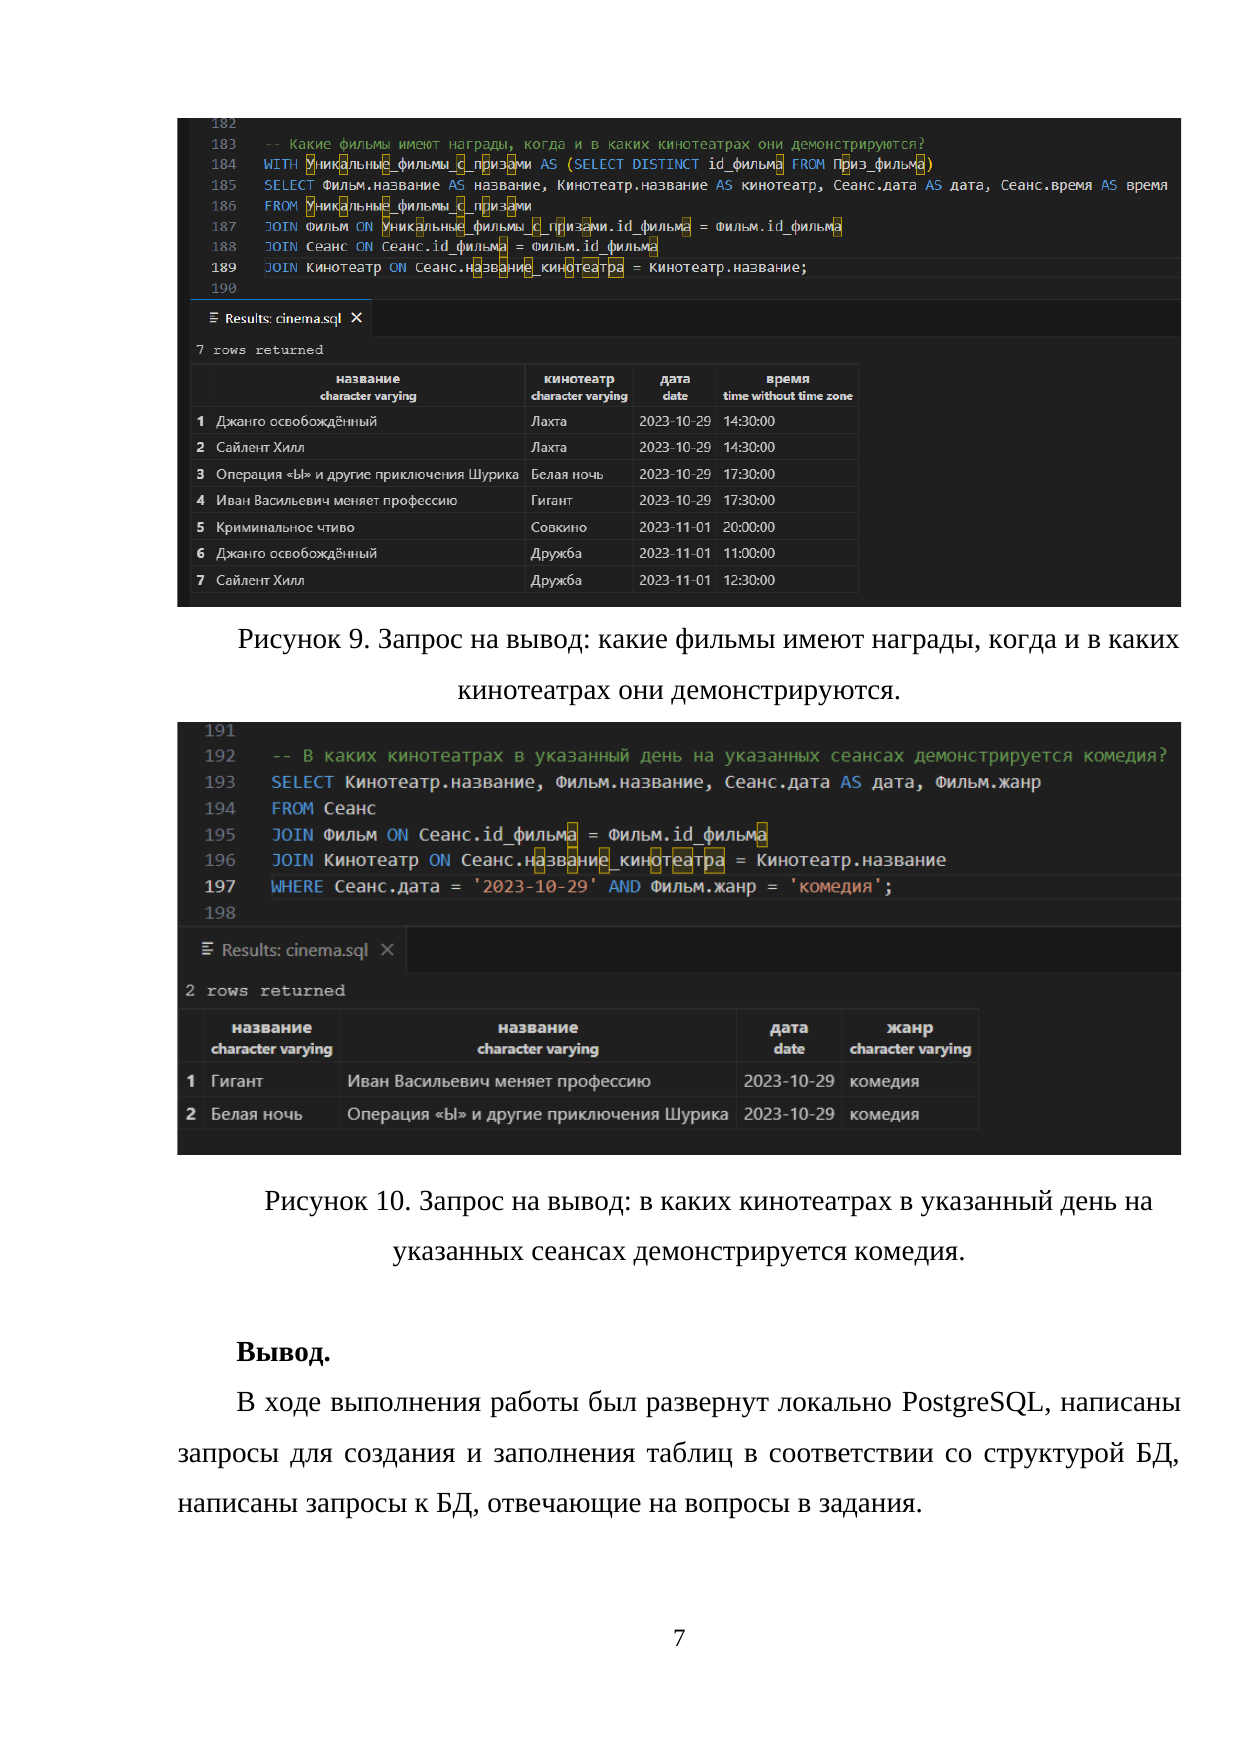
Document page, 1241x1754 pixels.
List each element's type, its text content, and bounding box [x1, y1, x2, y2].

text В ходе выполнения работы был развернут локально PostgreSQL, написаны запросы для создания и заполнения таблиц в соответствии со структурой БД, написаны запросы к БД, отвечающие на вопросы в задания. [177, 1384, 1181, 1519]
text Рисунок 9. Запрос на вывод: какие фильмы имеют награды, когда и в каких кинотеатрах они демонстрируются. [177, 621, 1181, 705]
text Рисунок 10. Запрос на вывод: в каких кинотеатрах в указанный день на указанных сеансах демонстрируется комедия. [177, 1183, 1181, 1267]
picture [177, 722, 1182, 1155]
picture [177, 118, 1182, 607]
text Вывод. [177, 1334, 1181, 1368]
